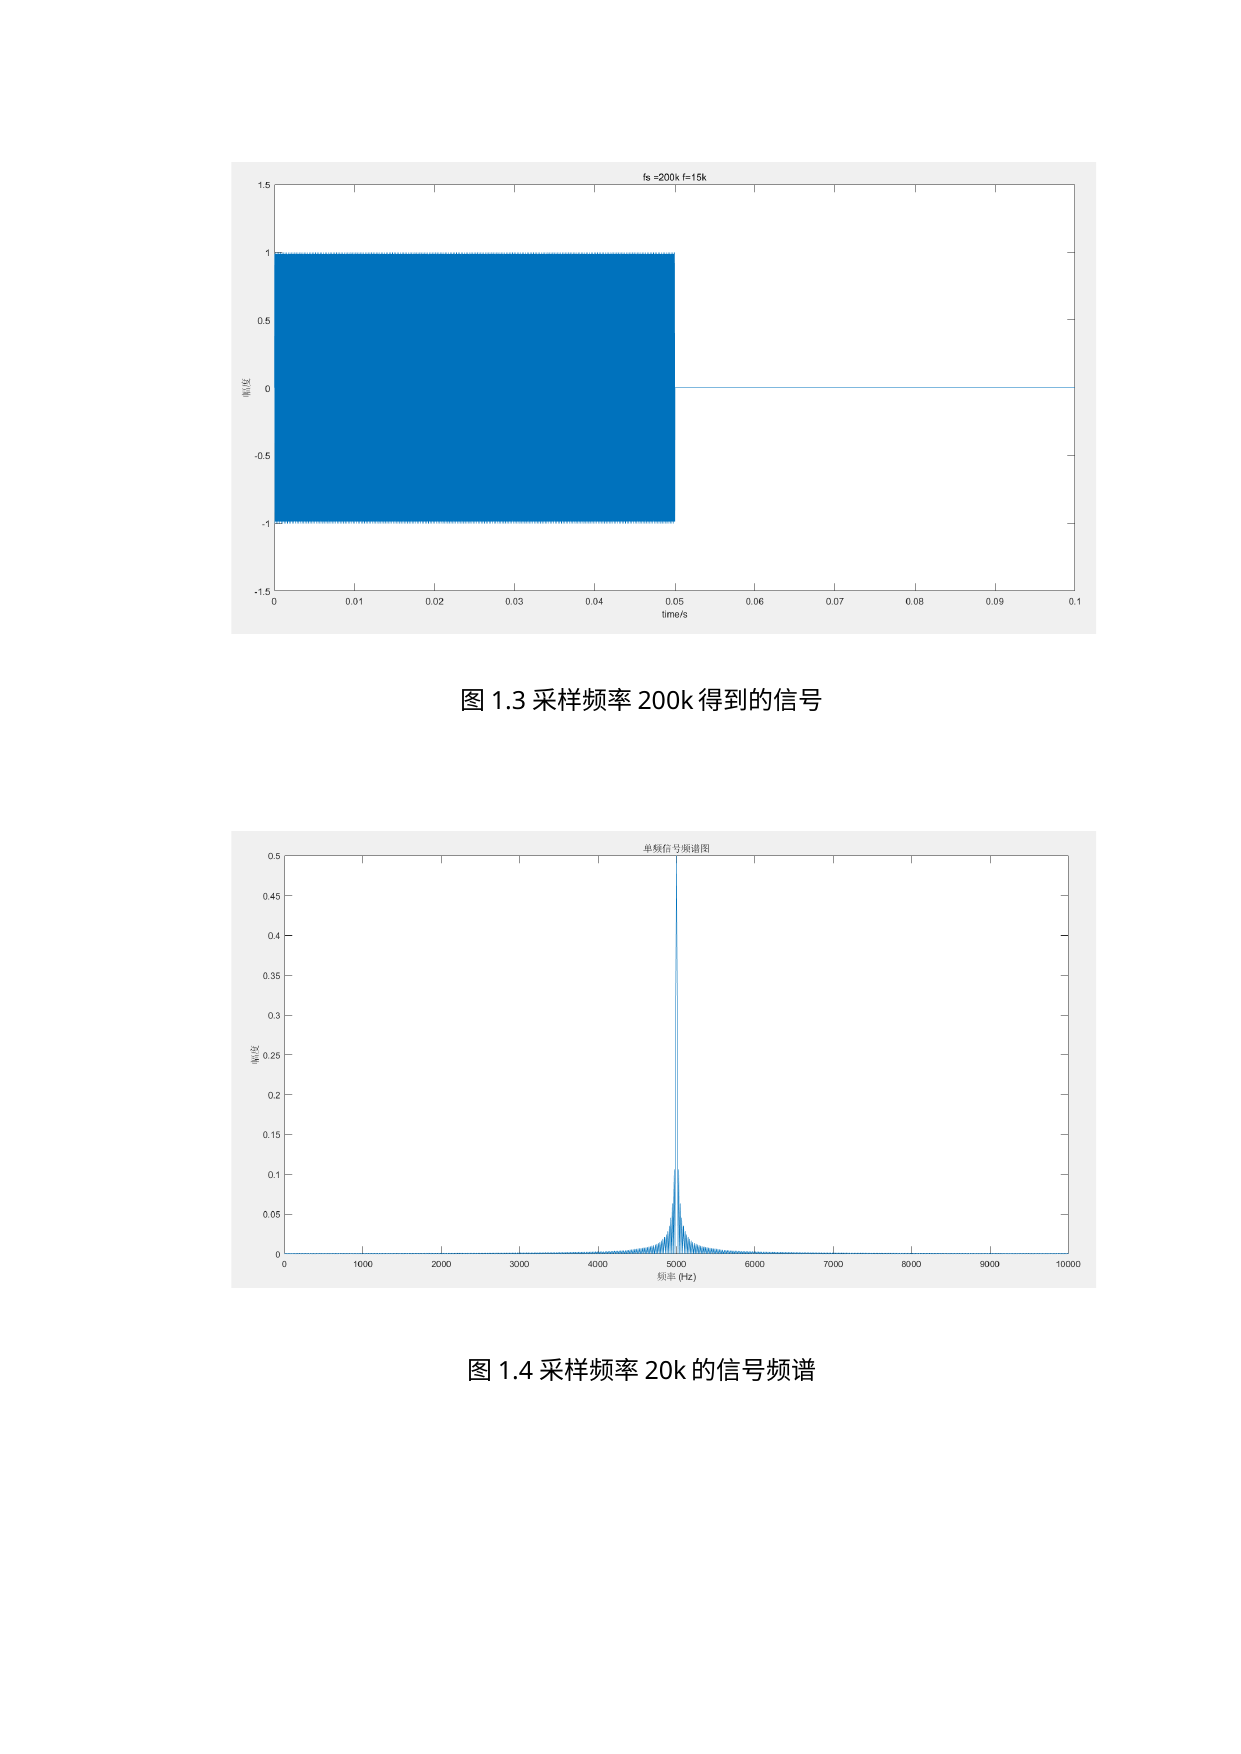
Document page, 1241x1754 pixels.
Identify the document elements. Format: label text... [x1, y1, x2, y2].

picture [231, 831, 1097, 1288]
picture [231, 162, 1097, 634]
text 图1.3 采样频率200k得到的信号 [187, 666, 1053, 731]
text 图1.4 采样频率20k的信号频谱 [187, 1336, 1053, 1401]
